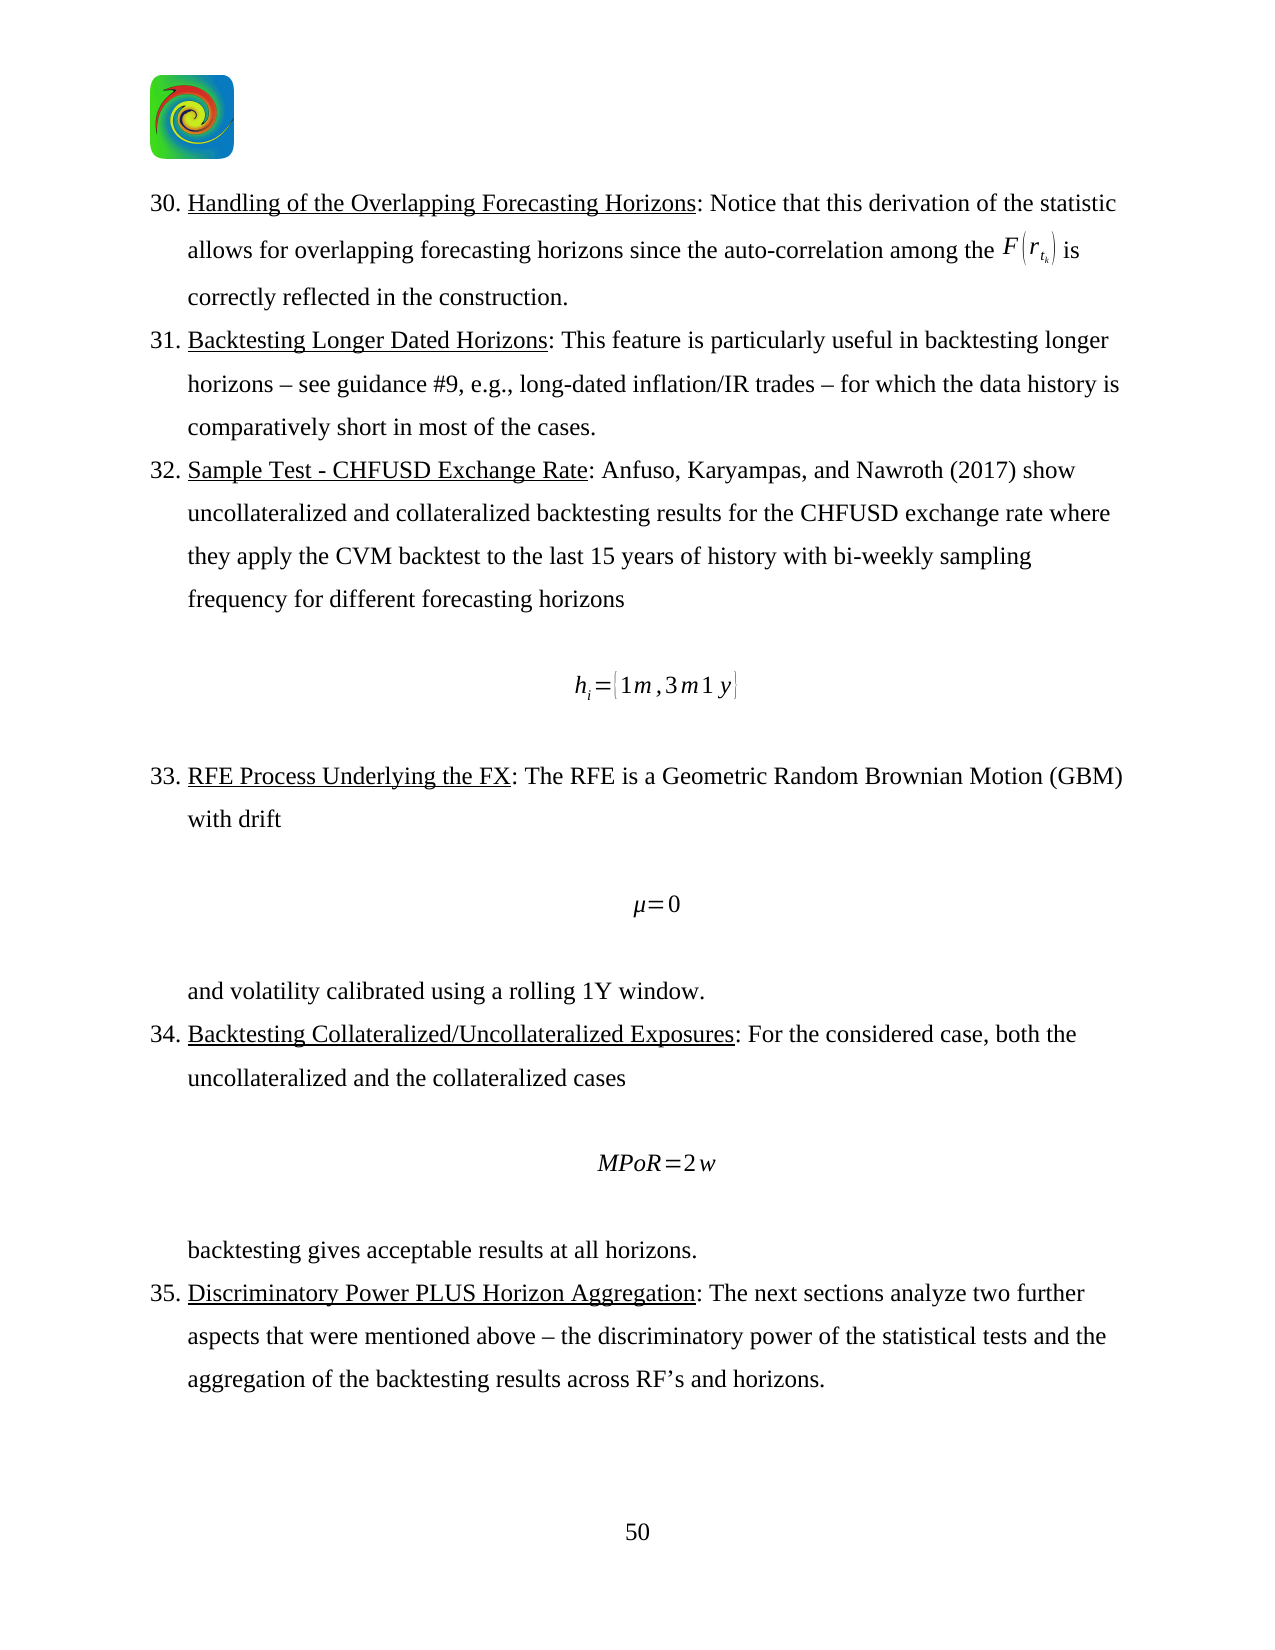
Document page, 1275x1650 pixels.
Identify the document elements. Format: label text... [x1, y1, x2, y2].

list Sample Test - CHFUSD Exchange Rate: Anfuso, Karyampas, and Nawroth (2017) show uncollateralized and collateralized backtesting results for the CHFUSD exchange rate where they apply the CVM backtest to the last 15 years of history with bi-weekly sampling frequency for different forecasting horizons [150, 455, 1125, 613]
list Handling of the Overlapping Forecasting Horizons: Notice that this derivation of the statistic allows for overlapping forecasting horizons since the auto-correlation among the is correctly reflected in the construction. [150, 188, 1125, 311]
list and volatility calibrated using a rolling 1Y window. [187, 976, 1125, 1005]
list Backtesting Collateralized/Uncollateralized Exposures: For the considered case, both the uncollateralized and the collateralized cases [150, 1019, 1125, 1091]
list Backtesting Longer Dated Horizons: This feature is particularly useful in backtesting longer horizons – see guidance #9, e.g., long-dated inflation/IR trades – for which the data history is comparatively short in most of the cases. [150, 326, 1125, 441]
list RFE Process Underlying the FX: The RFE is a Geometric Random Brownian Motion (GBM) with drift [150, 761, 1125, 833]
list backtesting gives acceptable results at all horizons. [187, 1235, 1125, 1264]
list Discriminatory Power PLUS Horizon Aggregation: The next sections analyze two further aspects that were mentioned above – the discriminatory power of the statistical tests and the aggregation of the backtesting results across RF’s and horizons. [150, 1278, 1125, 1393]
picture [188, 75, 234, 159]
picture [150, 75, 223, 159]
